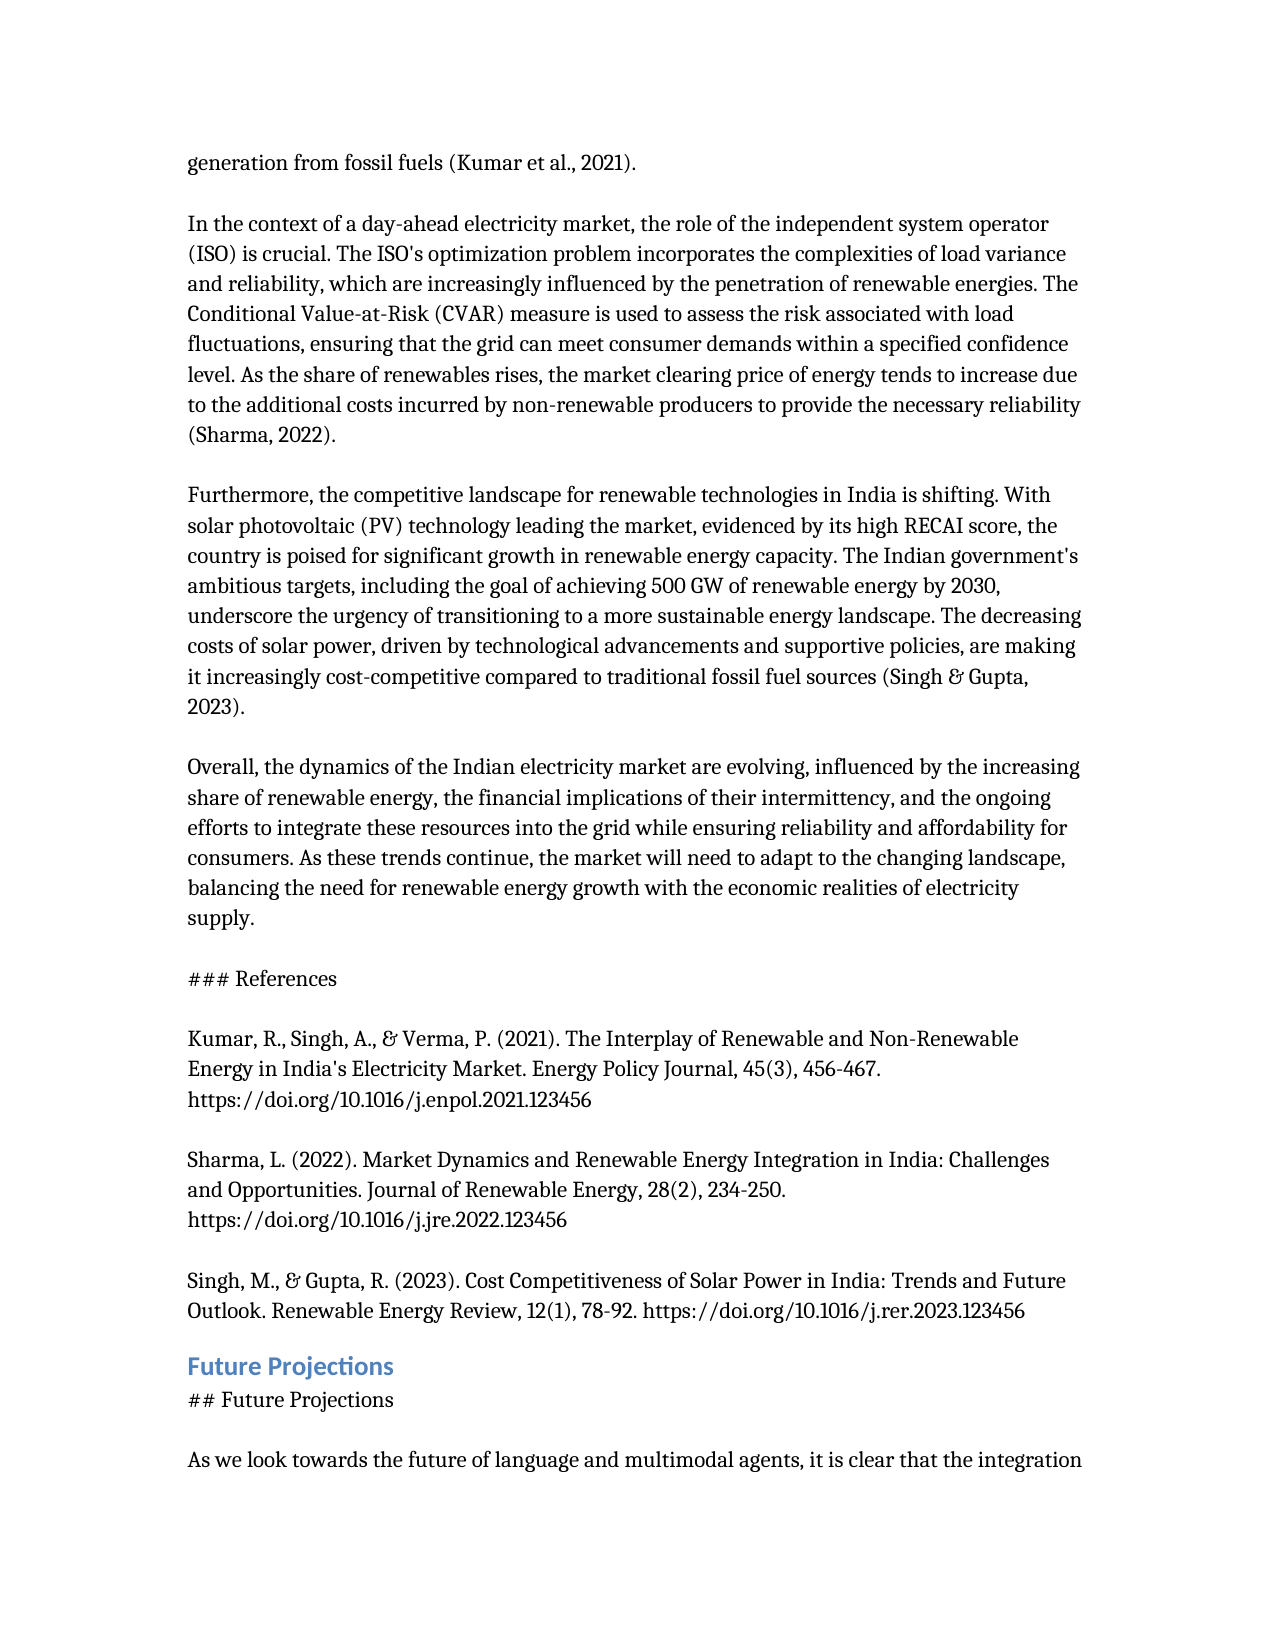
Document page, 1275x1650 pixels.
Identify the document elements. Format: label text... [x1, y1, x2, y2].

subtitle Future Projections [187, 1349, 1087, 1382]
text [187, 1387, 1087, 1474]
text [187, 150, 1087, 1324]
